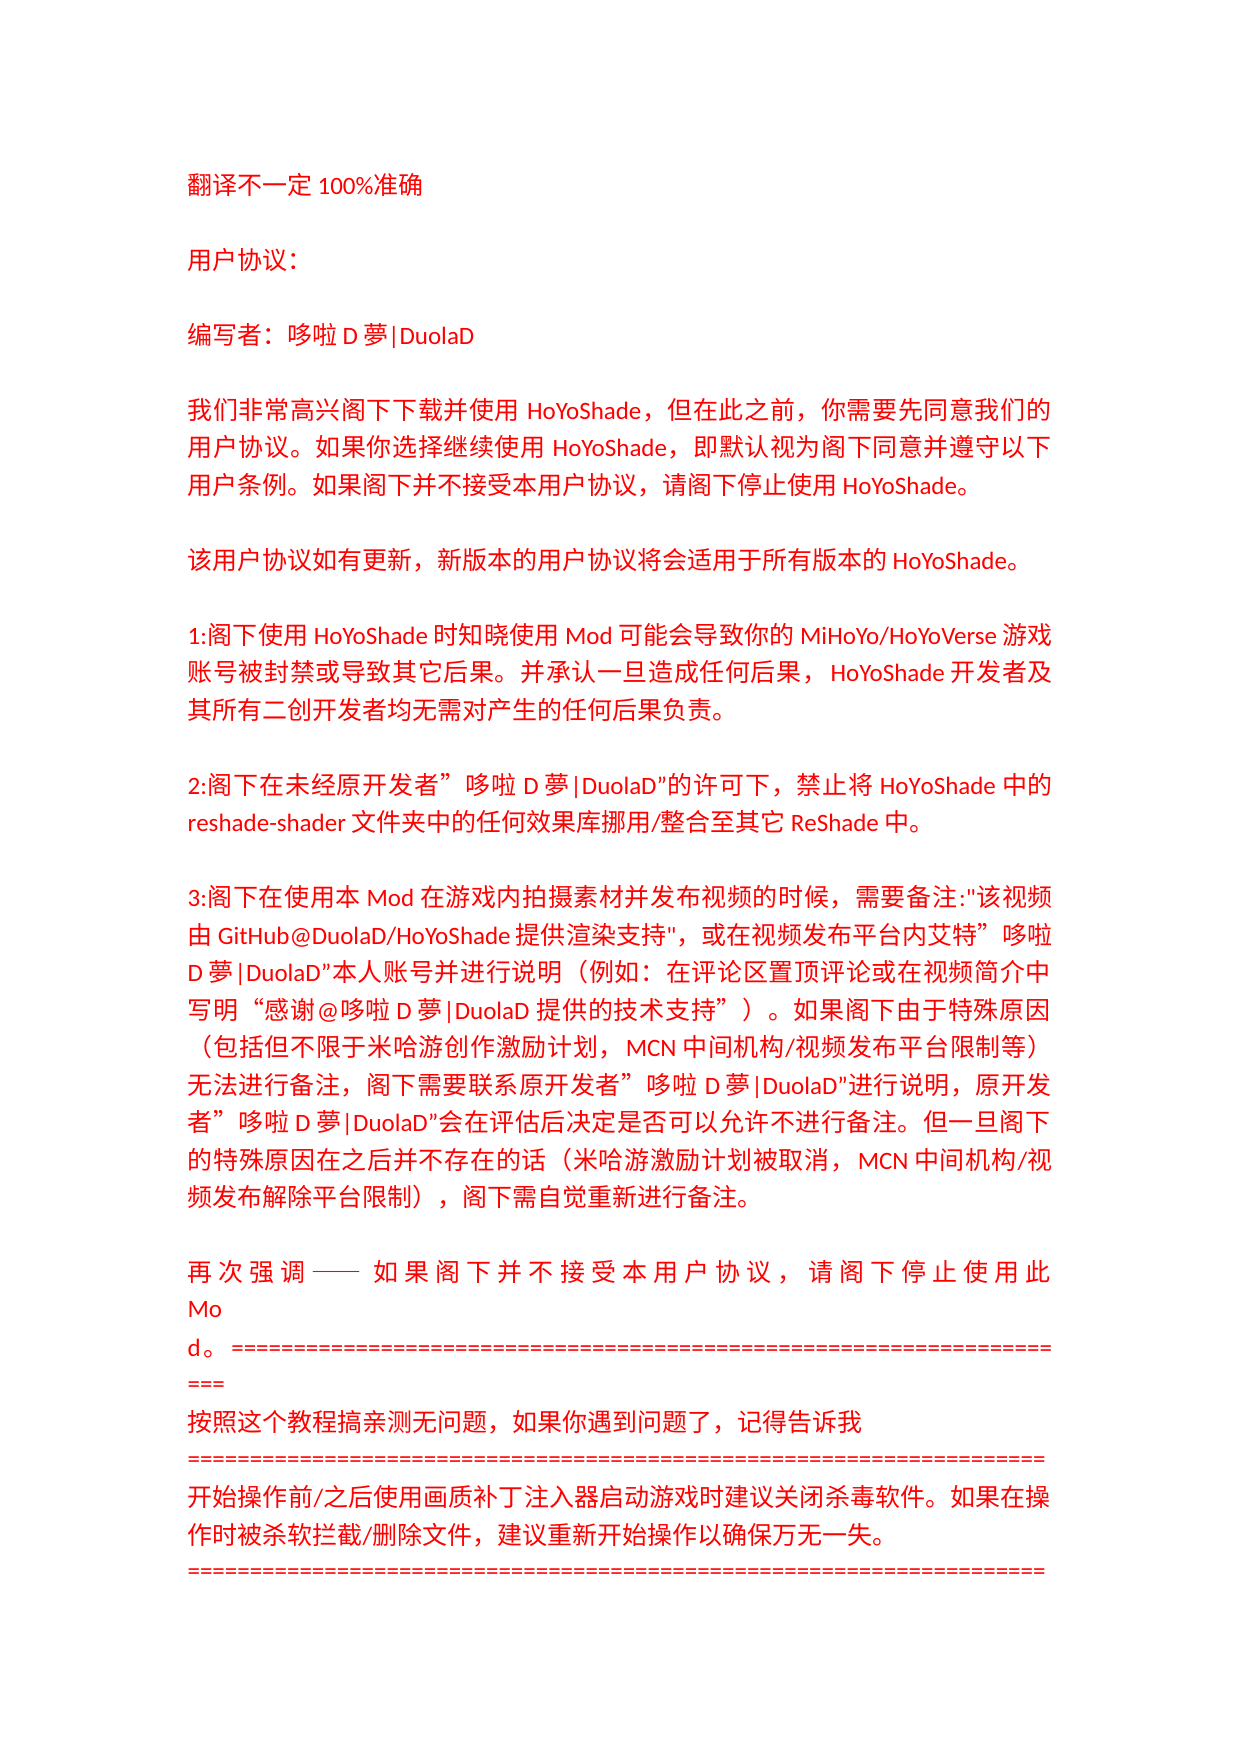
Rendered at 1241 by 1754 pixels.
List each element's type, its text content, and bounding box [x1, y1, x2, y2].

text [187, 1439, 1053, 1477]
text 1:阁下使用HoYoShade时知晓使用Mod可能会导致你的MiHoYo/HoYoVerse游戏账号被封禁或导致其它后果。并承认一旦造成任何后果，HoYoShade开发者及其所有二创开发者均无需对产生的任何后果负责。 [187, 614, 1053, 727]
text 用户协议： [187, 239, 1053, 277]
text 开始操作前/之后使用画质补丁注入器启动游戏时建议关闭杀毒软件。如果在操作时被杀软拦截/删除文件，建议重新开始操作以确保万无一失。 [187, 1477, 1053, 1552]
text 编写者：哆啦D夢|DuolaD [187, 314, 1053, 352]
text 再次强调——如果阁下并不接受本用户协议，请阁下停止使用此Mod。===================================================================== [187, 1252, 1053, 1402]
text 按照这个教程搞亲测无问题，如果你遇到问题了，记得告诉我 [187, 1402, 1053, 1439]
text 翻译不一定100%准确 [187, 164, 1053, 202]
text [187, 1552, 1053, 1589]
text 该用户协议如有更新，新版本的用户协议将会适用于所有版本的HoYoShade。 [187, 539, 1053, 577]
text 我们非常高兴阁下下载并使用HoYoShade，但在此之前，你需要先同意我们的用户协议。如果你选择继续使用HoYoShade，即默认视为阁下同意并遵守以下用户条例。如果阁下并不接受本用户协议，请阁下停止使用HoYoShade。 [187, 389, 1053, 502]
text 2:阁下在未经原开发者”哆啦D夢|DuolaD”的许可下，禁止将HoYoShade中的reshade-shader文件夹中的任何效果库挪用/整合至其它ReShade中。 [187, 764, 1053, 839]
text 3:阁下在使用本Mod在游戏内拍摄素材并发布视频的时候，需要备注:"该视频由GitHub@DuolaD/HoYoShade提供渲染支持"，或在视频发布平台内艾特”哆啦D夢|DuolaD”本人账号并进行说明（例如：在评论区置顶评论或在视频简介中写明“感谢@哆啦D夢|DuolaD 提供的技术支持”）。如果阁下由于特殊原因（包括但不限于米哈游创作激励计划，MCN中间机构/视频发布平台限制等）无法进行备注，阁下需要联系原开发者”哆啦D夢|DuolaD”进行说明，原开发者”哆啦D夢|DuolaD”会在评估后决定是否可以允许不进行备注。但一旦阁下的特殊原因在之后并不存在的话（米哈游激励计划被取消，MCN中间机构/视频发布解除平台限制），阁下需自觉重新进行备注。 [187, 877, 1053, 1214]
